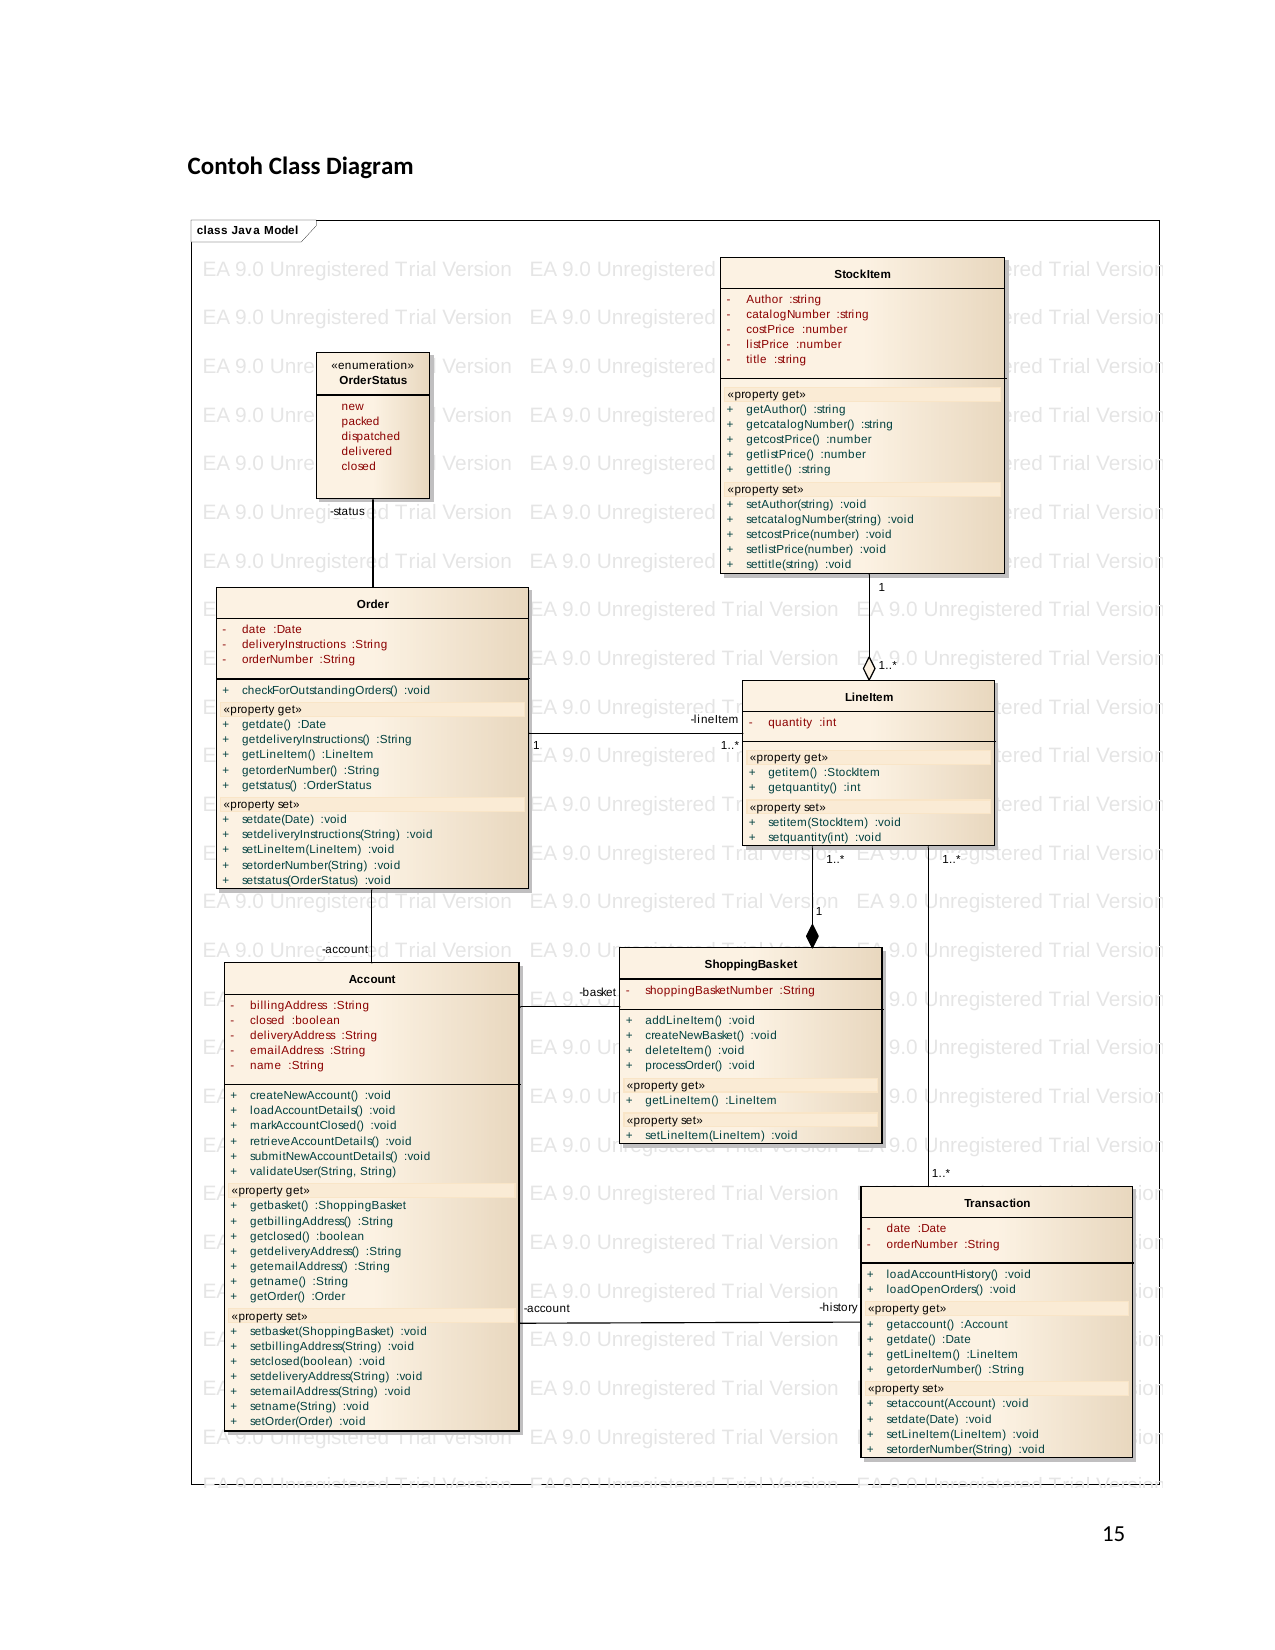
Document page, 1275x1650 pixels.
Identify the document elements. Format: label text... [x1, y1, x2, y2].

text Contoh Class Diagram [187, 150, 1125, 181]
